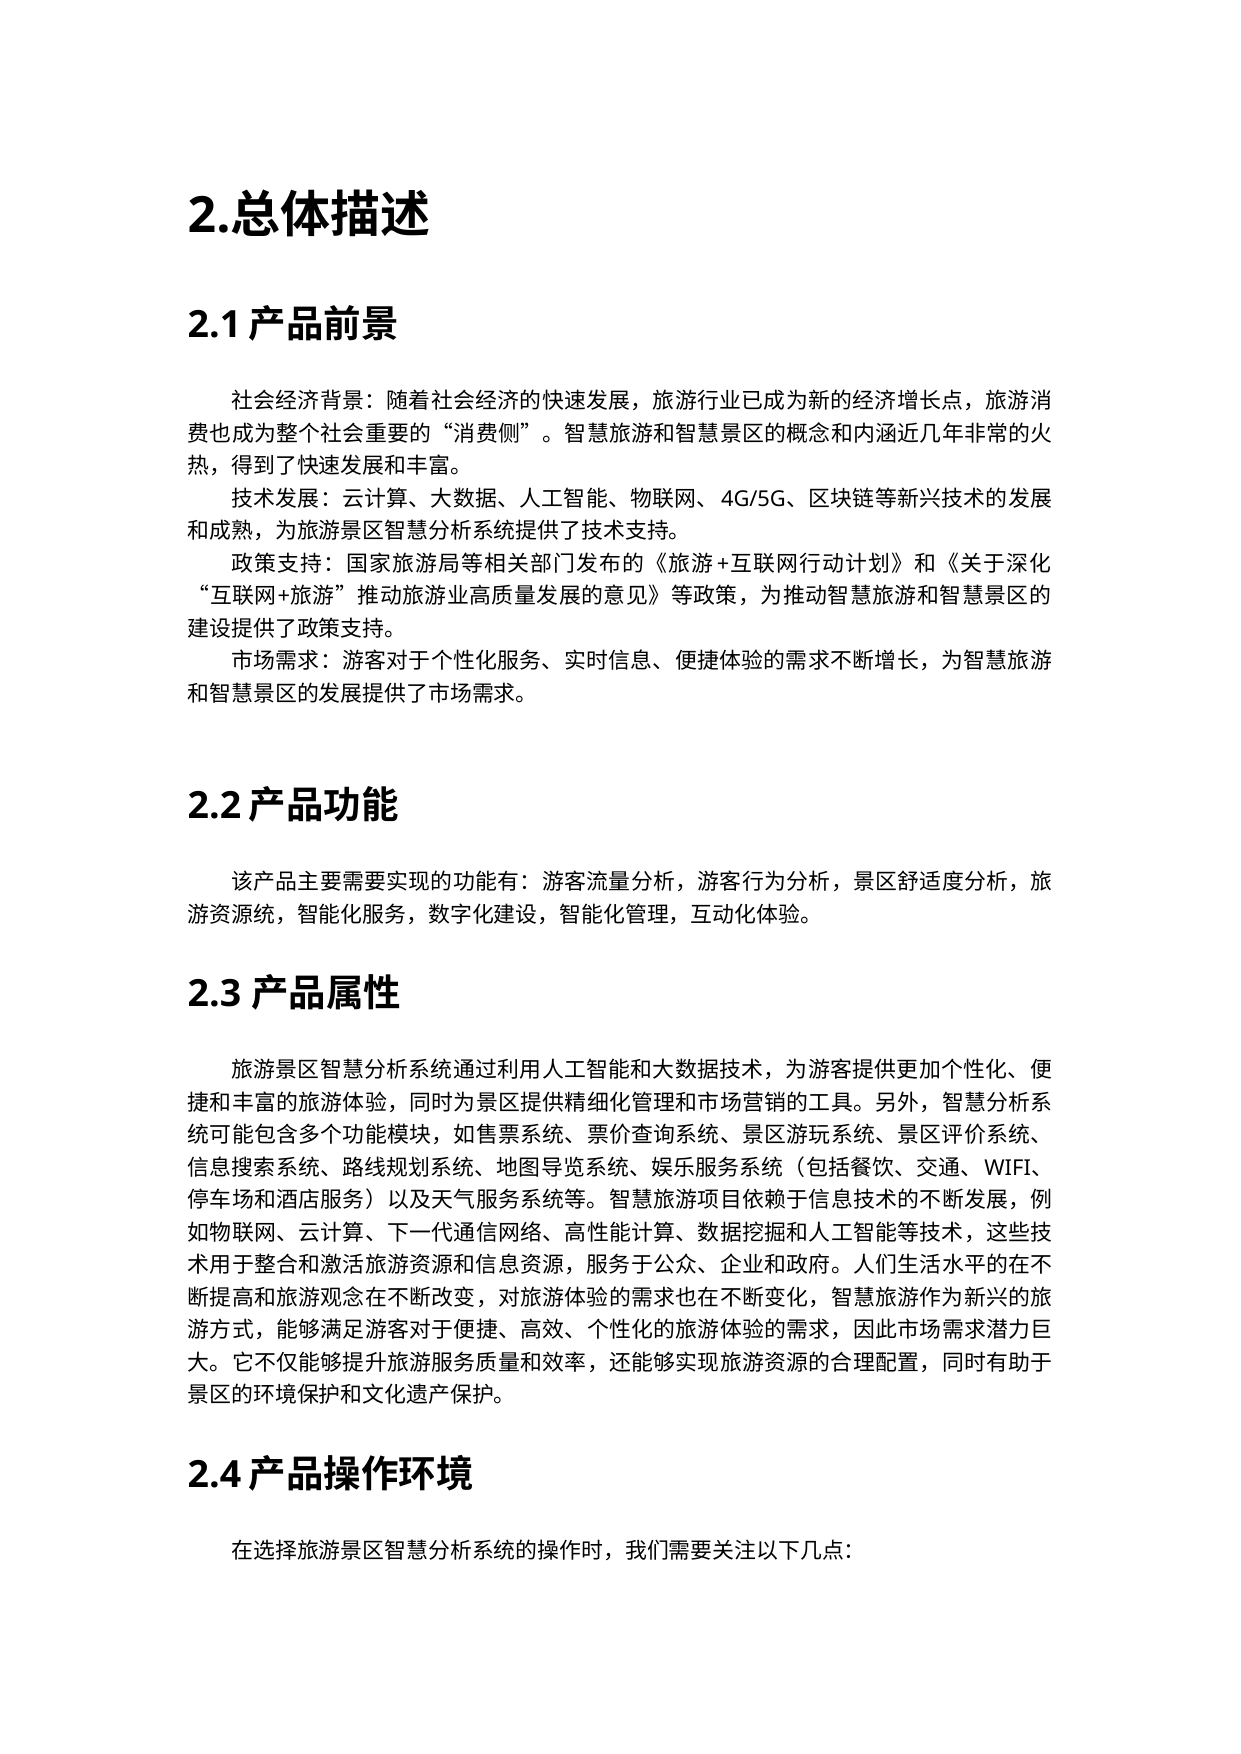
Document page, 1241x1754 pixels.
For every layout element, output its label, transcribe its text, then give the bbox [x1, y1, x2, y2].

subtitle 2.3 产品属性 [187, 958, 1053, 1023]
text 技术发展：云计算、大数据、人工智能、物联网、4G/5G、区块链等新兴技术的发展和成熟，为旅游景区智慧分析系统提供了技术支持。 [187, 480, 1053, 545]
text 政策支持：国家旅游局等相关部门发布的《旅游+互联网行动计划》和《关于深化“互联网+旅游”推动旅游业高质量发展的意见》等政策，为推动智慧旅游和智慧景区的建设提供了政策支持。 [187, 545, 1053, 643]
subtitle 2.1产品前景 [187, 289, 1053, 354]
text 社会经济背景：随着社会经济的快速发展，旅游行业已成为新的经济增长点，旅游消费也成为整个社会重要的“消费侧”。智慧旅游和智慧景区的概念和内涵近几年非常的火热，得到了快速发展和丰富。 [187, 383, 1053, 480]
text 旅游景区智慧分析系统通过利用人工智能和大数据技术，为游客提供更加个性化、便捷和丰富的旅游体验，同时为景区提供精细化管理和市场营销的工具。另外，智慧分析系统可能包含多个功能模块，如售票系统、票价查询系统、景区游玩系统、景区评价系统、信息搜索系统、路线规划系统、地图导览系统、娱乐服务系统（包括餐饮、交通、WIFI、停车场和酒店服务）以及天气服务系统等。智慧旅游项目依赖于信息技术的不断发展，例如物联网、云计算、下一代通信网络、高性能计算、数据挖掘和人工智能等技术，这些技术用于整合和激活旅游资源和信息资源，服务于公众、企业和政府。人们生活水平的在不断提高和旅游观念在不断改变，对旅游体验的需求也在不断变化，智慧旅游作为新兴的旅游方式，能够满足游客对于便捷、高效、个性化的旅游体验的需求，因此市场需求潜力巨大。它不仅能够提升旅游服务质量和效率，还能够实现旅游资源的合理配置，同时有助于景区的环境保护和文化遗产保护。 [187, 1052, 1053, 1409]
text 在选择旅游景区智慧分析系统的操作时，我们需要关注以下几点： [187, 1533, 1053, 1565]
text 该产品主要需要实现的功能有：游客流量分析，游客行为分析，景区舒适度分析，旅游资源统，智能化服务，数字化建设，智能化管理，互动化体验。 [187, 864, 1053, 929]
subtitle 2.总体描述 [187, 162, 1053, 259]
subtitle 2.4产品操作环境 [187, 1439, 1053, 1504]
text 市场需求：游客对于个性化服务、实时信息、便捷体验的需求不断增长，为智慧旅游和智慧景区的发展提供了市场需求。 [187, 643, 1053, 708]
subtitle 2.2产品功能 [187, 769, 1053, 834]
